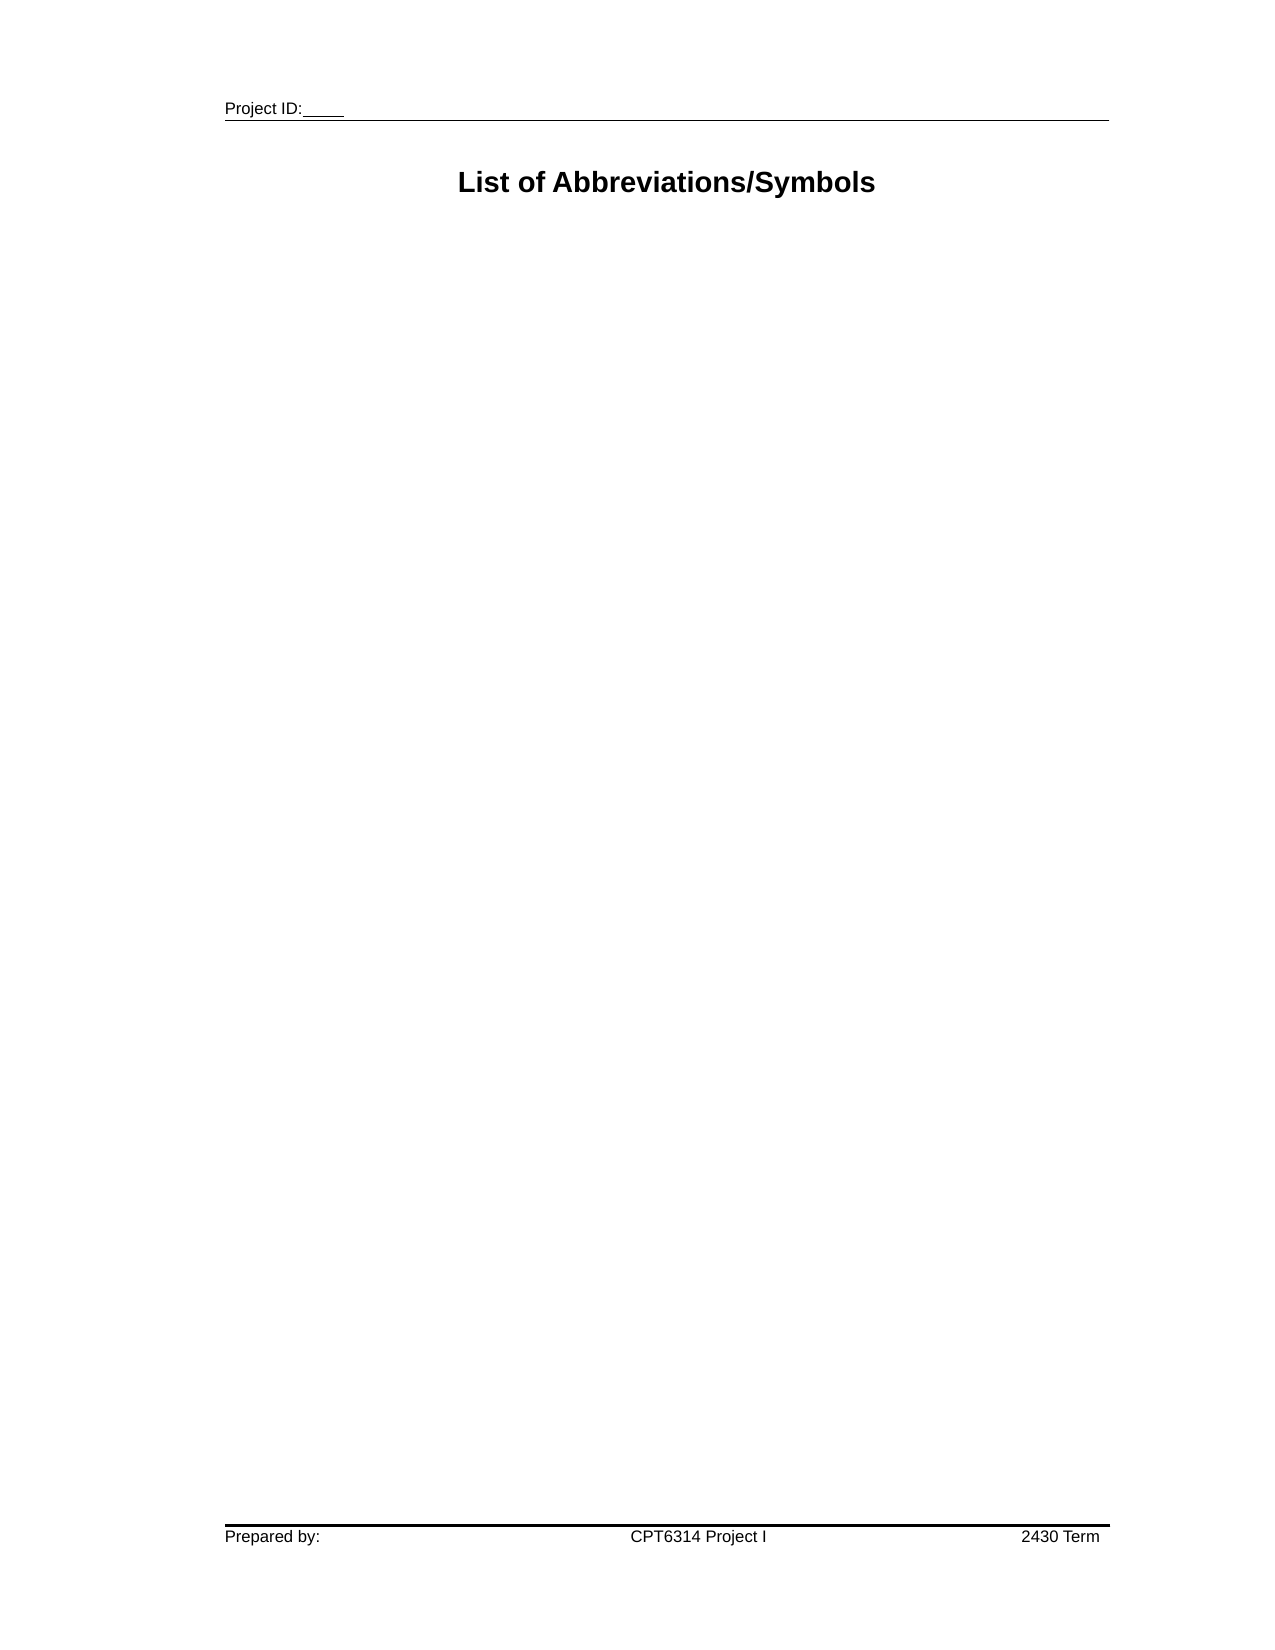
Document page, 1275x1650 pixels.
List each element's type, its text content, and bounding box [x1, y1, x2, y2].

subtitle List of Abbreviations/Symbols [224, 165, 1109, 199]
